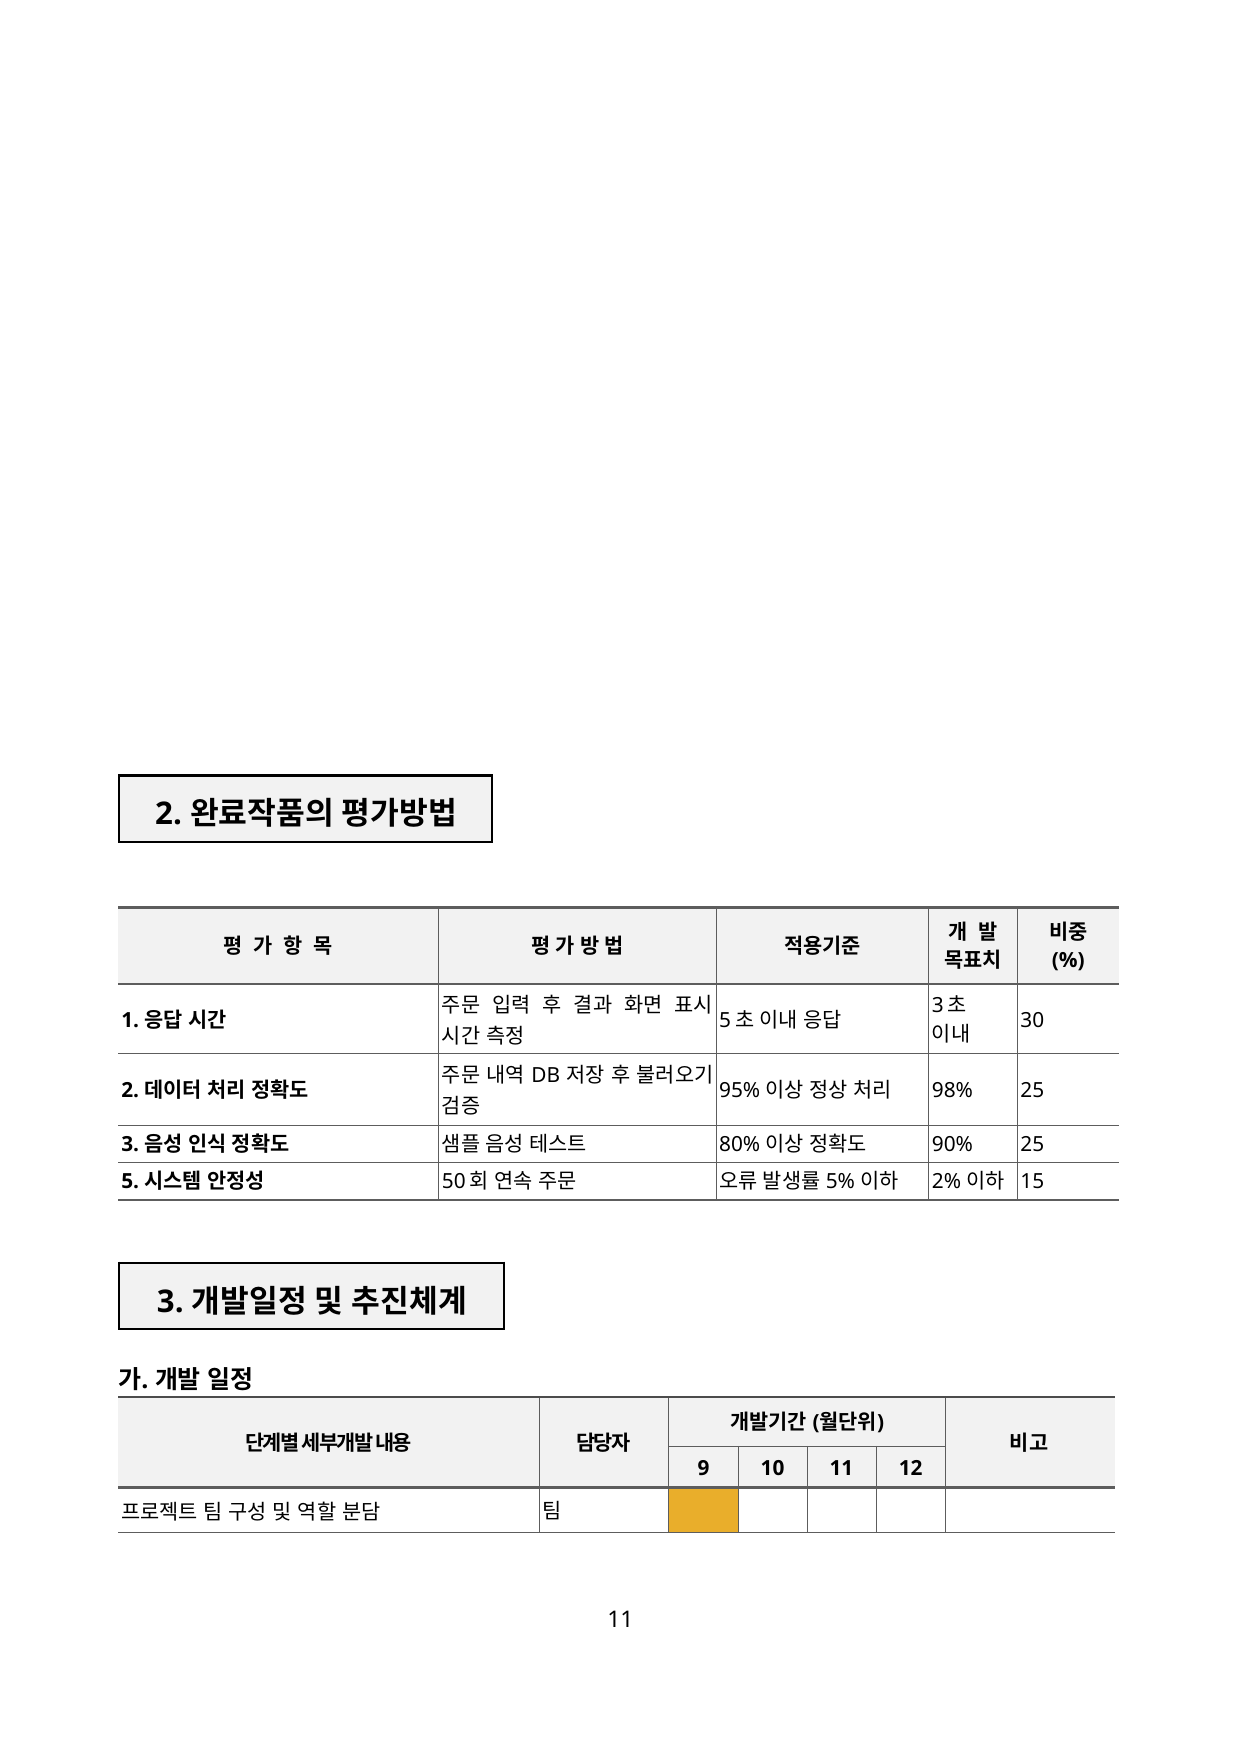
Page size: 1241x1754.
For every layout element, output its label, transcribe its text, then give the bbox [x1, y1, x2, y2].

table_cell 90% [929, 1126, 1017, 1162]
table_header 비중 (%) [1018, 909, 1119, 983]
table_cell [946, 1489, 1115, 1532]
text 가. 개발 일정 [118, 1362, 1122, 1396]
table_header 비 고 [946, 1398, 1115, 1486]
table_cell [739, 1489, 807, 1532]
table_cell [877, 1489, 945, 1532]
table_cell 12 [877, 1447, 945, 1486]
table_cell 프로젝트 팀 구성 및 역할 분담 [118, 1489, 539, 1532]
table_header 단계별 세부개발 내용 [118, 1398, 539, 1486]
table_cell 3. 음성 인식 정확도 [118, 1126, 438, 1162]
table_cell 5. 시스템 안정성 [118, 1163, 438, 1199]
table_header 3. 개발일정 및 추진체계 [120, 1264, 503, 1328]
table_cell 주문 입력 후 결과 화면 표시 시간 측정 [439, 985, 716, 1053]
table_header 개발기간 (월단위) [669, 1398, 945, 1446]
table_cell 샘플 음성 테스트 [439, 1126, 716, 1162]
table_cell 3초 이내 [929, 985, 1017, 1053]
table_header 2. 완료작품의 평가방법 [120, 777, 491, 841]
table_cell 2. 데이터 처리 정확도 [118, 1054, 438, 1125]
table_cell 5초 이내 응답 [717, 985, 928, 1053]
table_header 담당자 [540, 1398, 668, 1486]
table_cell 오류 발생률 5% 이하 [717, 1163, 928, 1199]
table_cell 80% 이상 정확도 [717, 1126, 928, 1162]
table_header 개 발 목표치 [929, 909, 1017, 983]
table_header 평 가 항 목 [118, 909, 438, 983]
table_header 적용기준 [717, 909, 928, 983]
table_cell 30 [1018, 985, 1119, 1053]
table_cell [808, 1489, 876, 1532]
table_cell 98% [929, 1054, 1017, 1125]
table_cell 11 [808, 1447, 876, 1486]
table_cell 15 [1018, 1163, 1119, 1199]
table_cell 25 [1018, 1126, 1119, 1162]
table_cell 50회 연속 주문 [439, 1163, 716, 1199]
table_cell 9 [669, 1447, 738, 1486]
table_cell 95% 이상 정상 처리 [717, 1054, 928, 1125]
table_header 평 가 방 법 [439, 909, 716, 983]
table_cell 팀 [540, 1489, 668, 1532]
table_cell 25 [1018, 1054, 1119, 1125]
table_cell [669, 1489, 738, 1532]
table_cell 10 [739, 1447, 807, 1486]
table_cell 1. 응답 시간 [118, 985, 438, 1053]
table_cell 주문 내역 DB 저장 후 불러오기 검증 [439, 1054, 716, 1125]
table_cell 2% 이하 [929, 1163, 1017, 1199]
